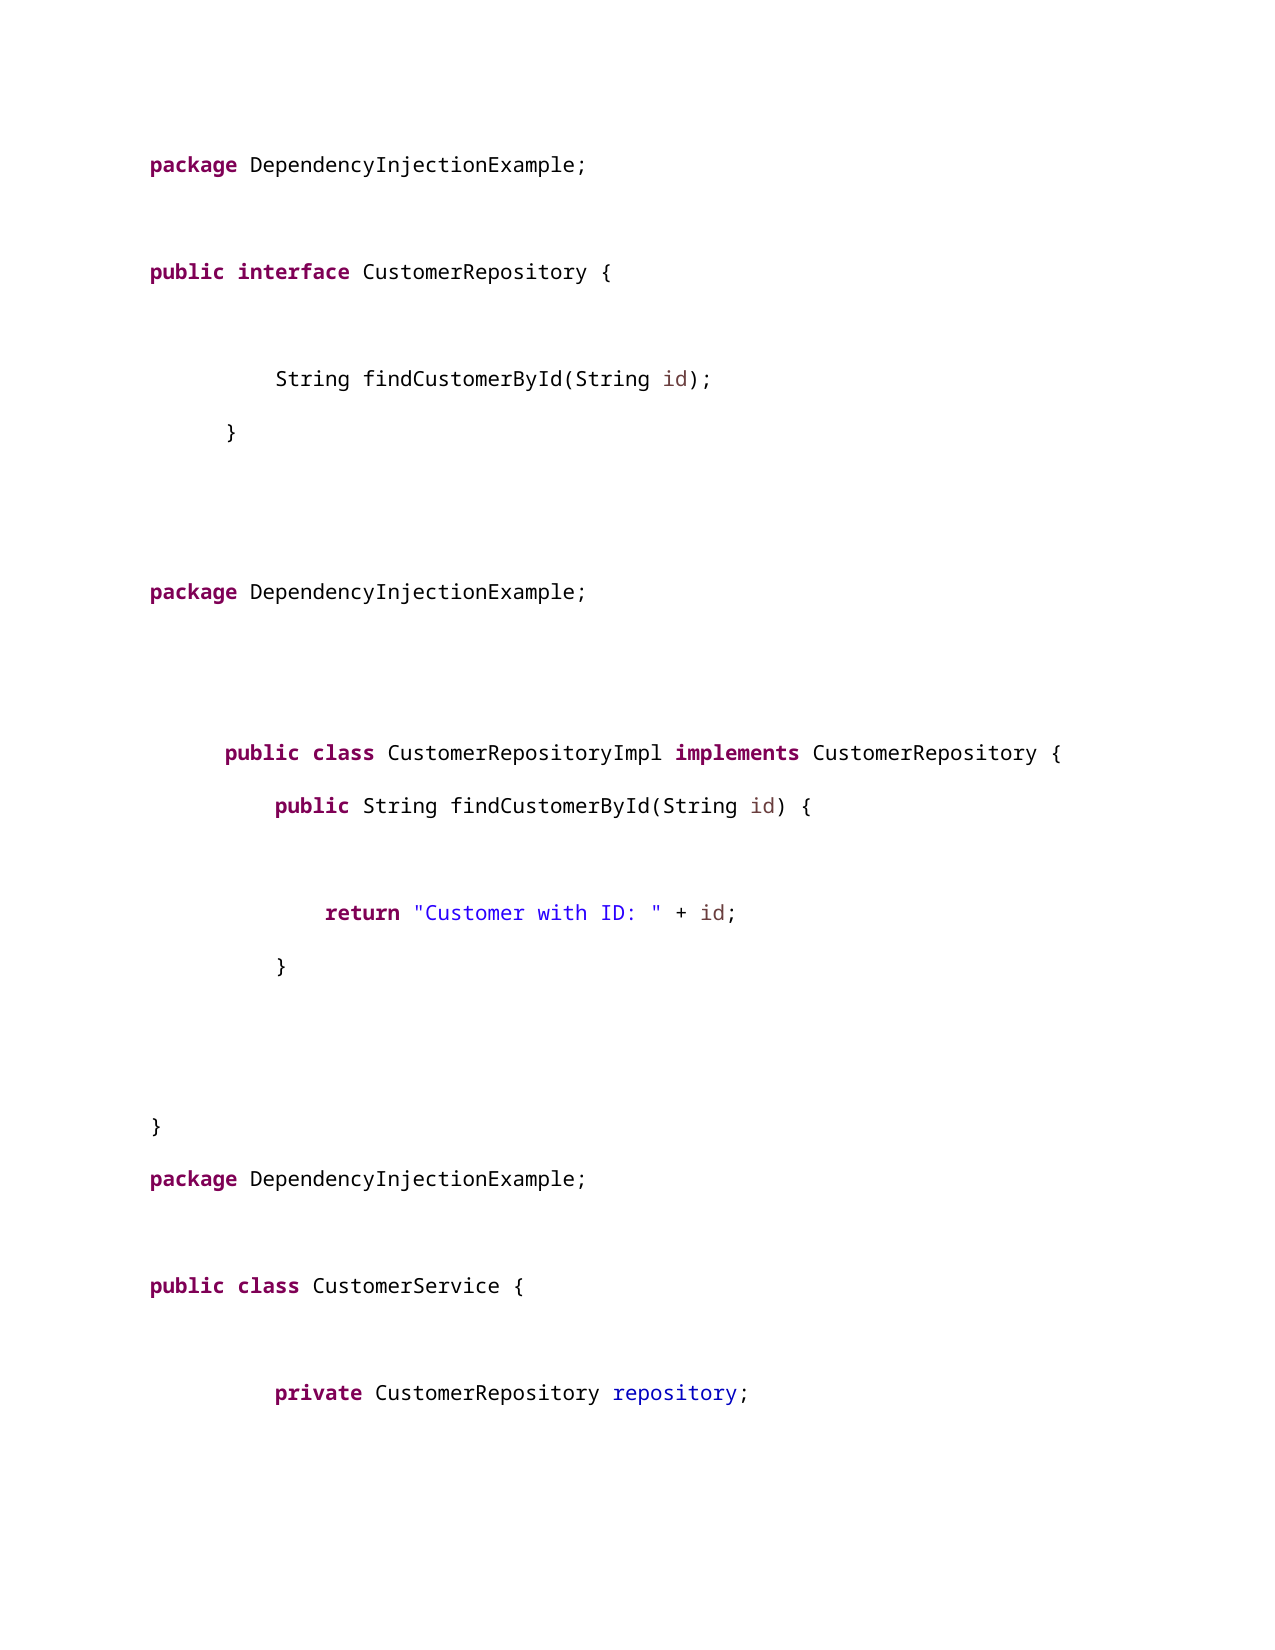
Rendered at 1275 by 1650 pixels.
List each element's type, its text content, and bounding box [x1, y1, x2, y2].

text } [150, 951, 1125, 979]
text public class CustomerService { [150, 1271, 1125, 1300]
text private CustomerRepository repository; [150, 1378, 1125, 1406]
text } [150, 417, 1125, 446]
text return "Customer with ID: " + id; [150, 898, 1125, 926]
text public String findCustomerById(String id) { [150, 791, 1125, 820]
text package DependencyInjectionExample; [150, 1164, 1125, 1193]
text public class CustomerRepositoryImpl implements CustomerRepository { [150, 738, 1125, 766]
text } [150, 1111, 1125, 1139]
text String findCustomerById(String id); [150, 364, 1125, 392]
text package DependencyInjectionExample; [150, 577, 1125, 606]
text package DependencyInjectionExample; [150, 150, 1125, 178]
text public interface CustomerRepository { [150, 257, 1125, 285]
